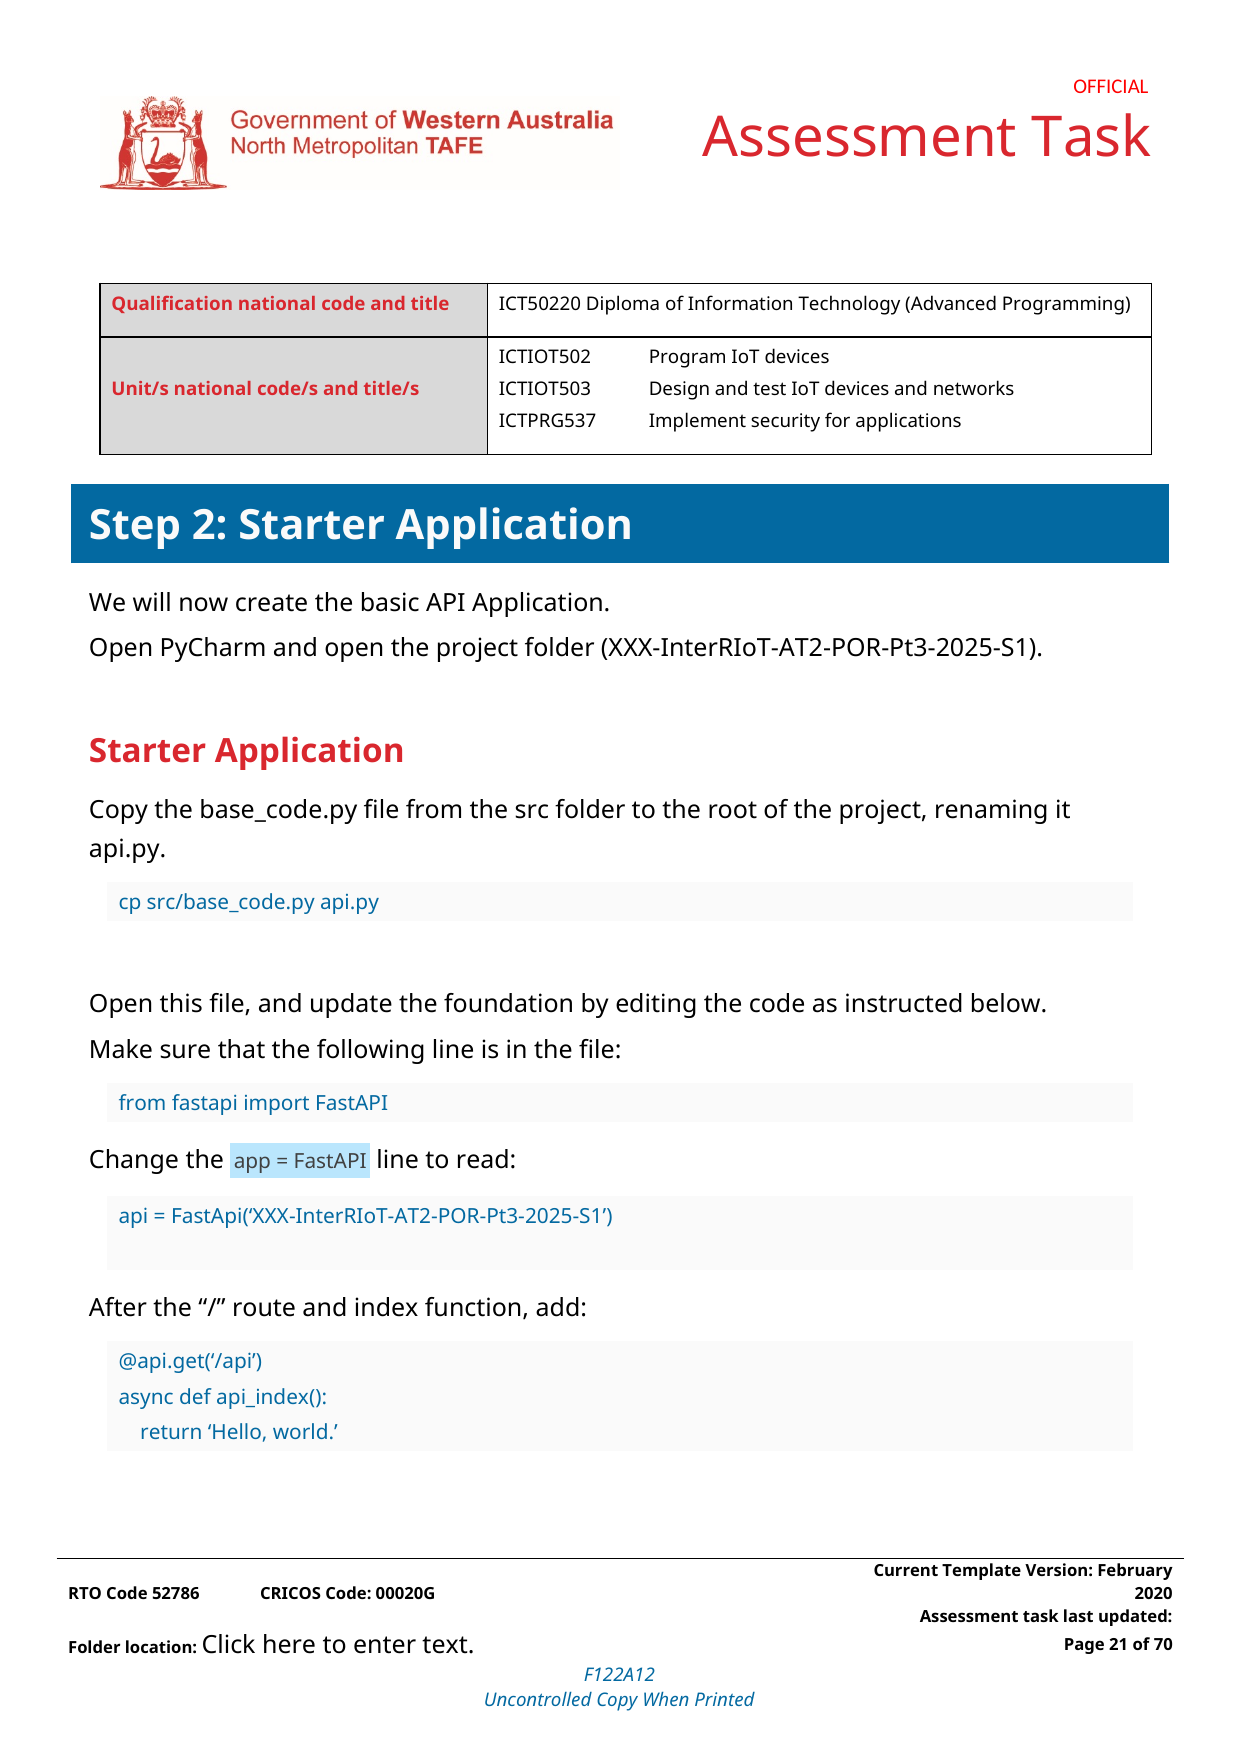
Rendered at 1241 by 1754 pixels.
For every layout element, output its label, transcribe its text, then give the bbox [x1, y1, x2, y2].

text api = FastApi(‘XXX-InterRIoT-AT2-POR-Pt3-2025-S1’) [110, 1199, 1130, 1229]
subtitle Starter Application [89, 727, 1152, 772]
text Change the app = FastAPI line to read: [89, 1142, 1152, 1178]
text After the “/” route and index function, add: [89, 1289, 1152, 1323]
text @api.get(‘/api’) [110, 1344, 1130, 1375]
text Open this file, and update the foundation by editing the code as instructed below. [89, 986, 1152, 1020]
text return ‘Hello, world.’ [110, 1412, 1130, 1448]
picture [100, 96, 620, 190]
text We will now create the basic API Application. [89, 584, 1152, 618]
subtitle Step 2: Starter Application [80, 493, 1160, 554]
text Open PyCharm and open the project folder (XXX-InterRIoT-AT2-POR-Pt3-2025-S1). [89, 630, 1152, 664]
text Copy the base_code.py file from the src folder to the root of the project, renaming it api.py. [89, 791, 1152, 865]
text from fastapi import FastAPI [110, 1086, 1130, 1119]
text async def api_index(): [110, 1377, 1130, 1410]
text cp src/base_code.py api.py [110, 885, 1130, 918]
text Make sure that the following line is in the file: [89, 1032, 1152, 1066]
